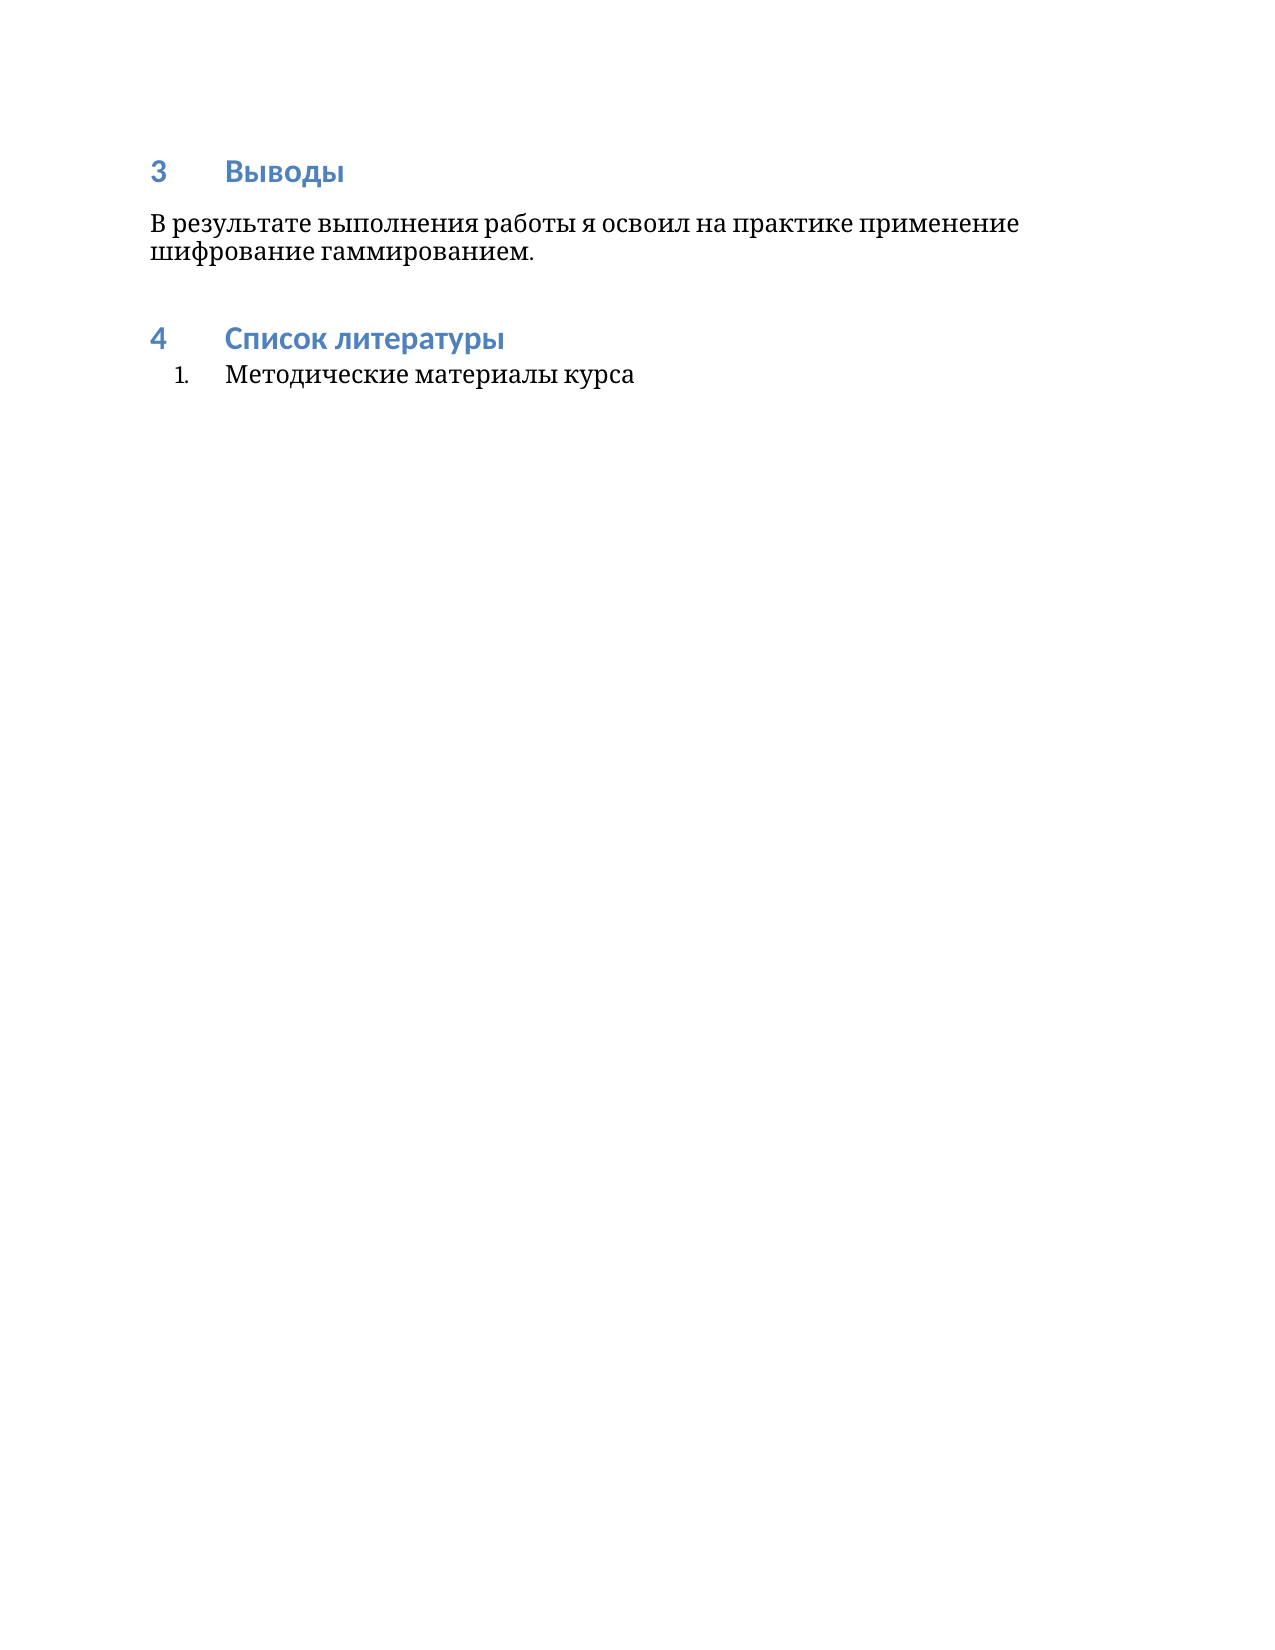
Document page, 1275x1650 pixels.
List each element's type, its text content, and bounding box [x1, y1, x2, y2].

subtitle 4 Список литературы [150, 317, 1125, 358]
subtitle 3 Выводы [150, 150, 1125, 191]
list Методические материалы курса [175, 361, 1125, 390]
text В результате выполнения работы я освоил на практике применение шифрование гаммированием. [150, 209, 1125, 267]
